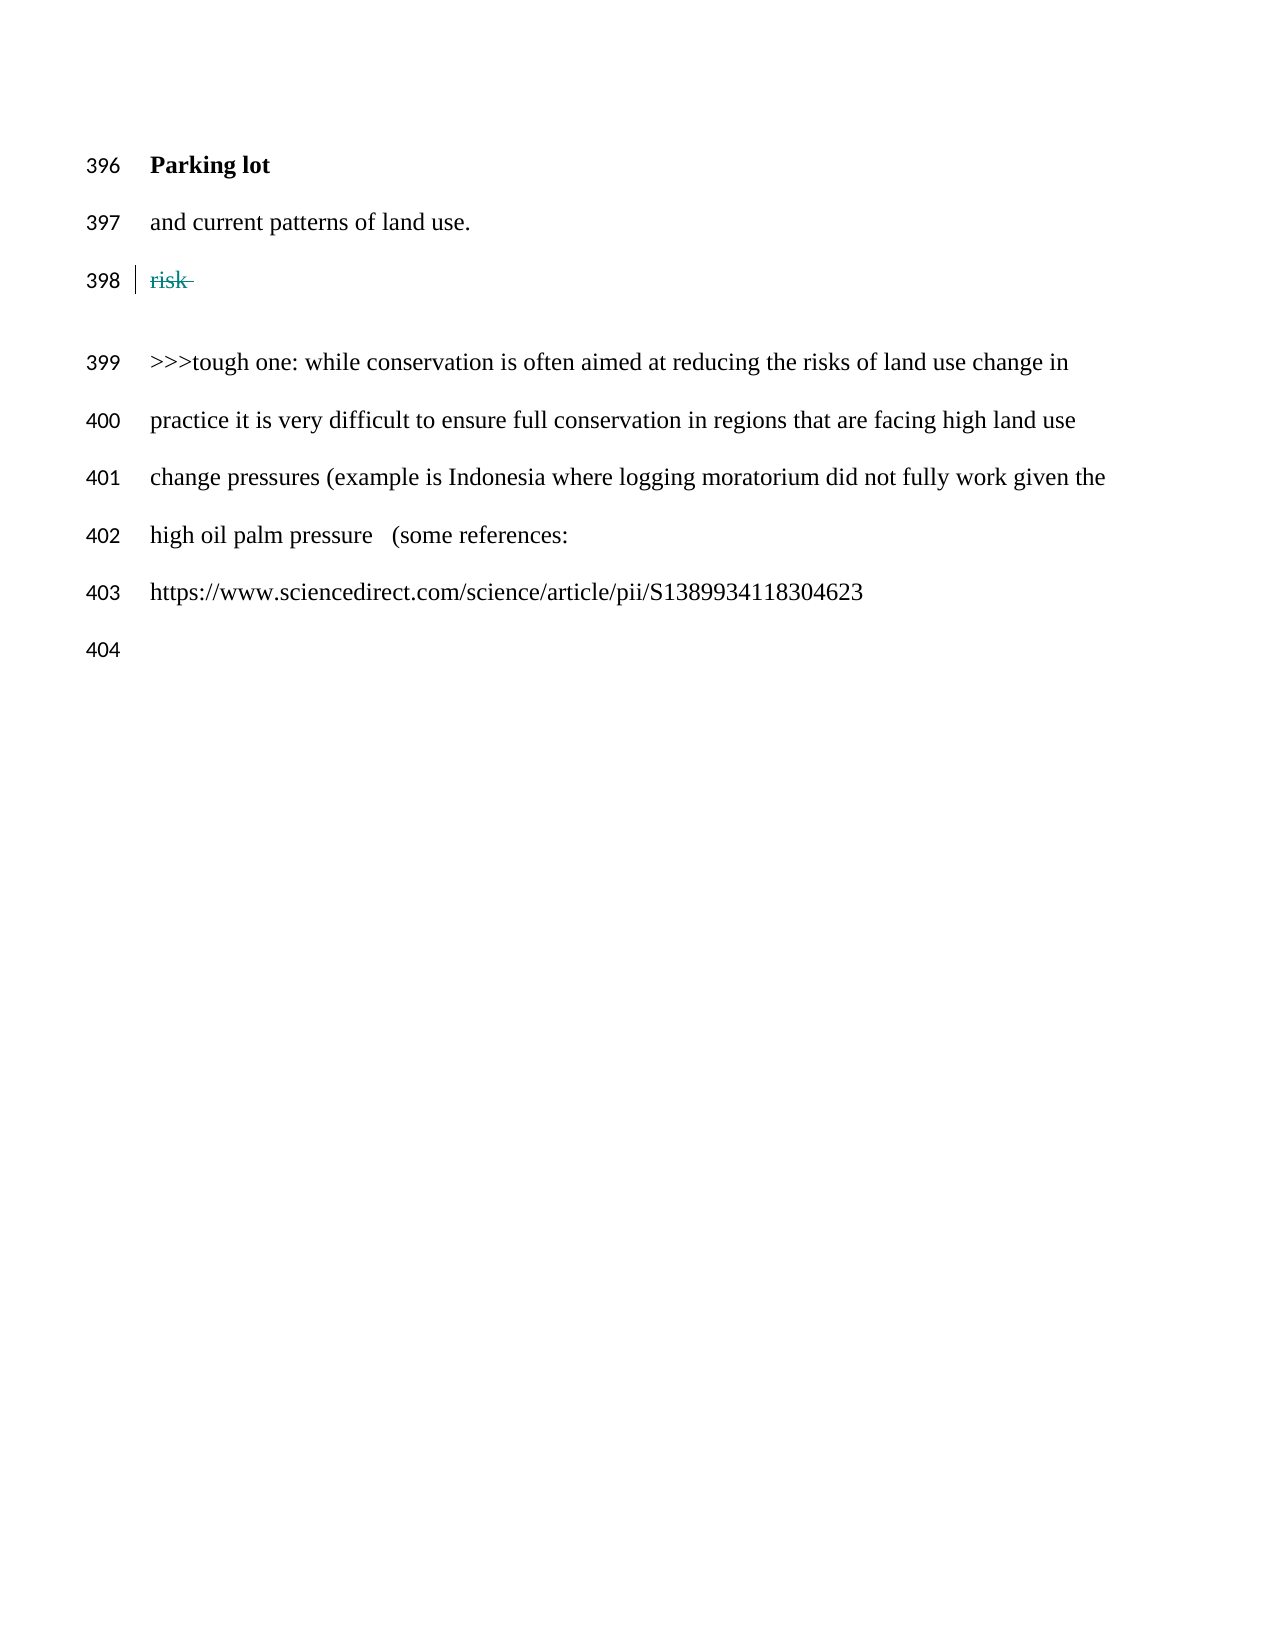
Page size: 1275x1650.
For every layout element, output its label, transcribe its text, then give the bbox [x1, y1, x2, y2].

text Parking lot [150, 150, 1125, 179]
text and current patterns of land use. [150, 207, 1125, 236]
text >>>tough one: while conservation is often aimed at reducing the risks of land use change in practice it is very difficult to ensure full conservation in regions that are facing high land use change pressures (example is Indonesia where logging moratorium did not fully work given the high oil palm pressure (some references: https://www.sciencedirect.com/science/article/pii/S1389934118304623 [150, 347, 1125, 606]
